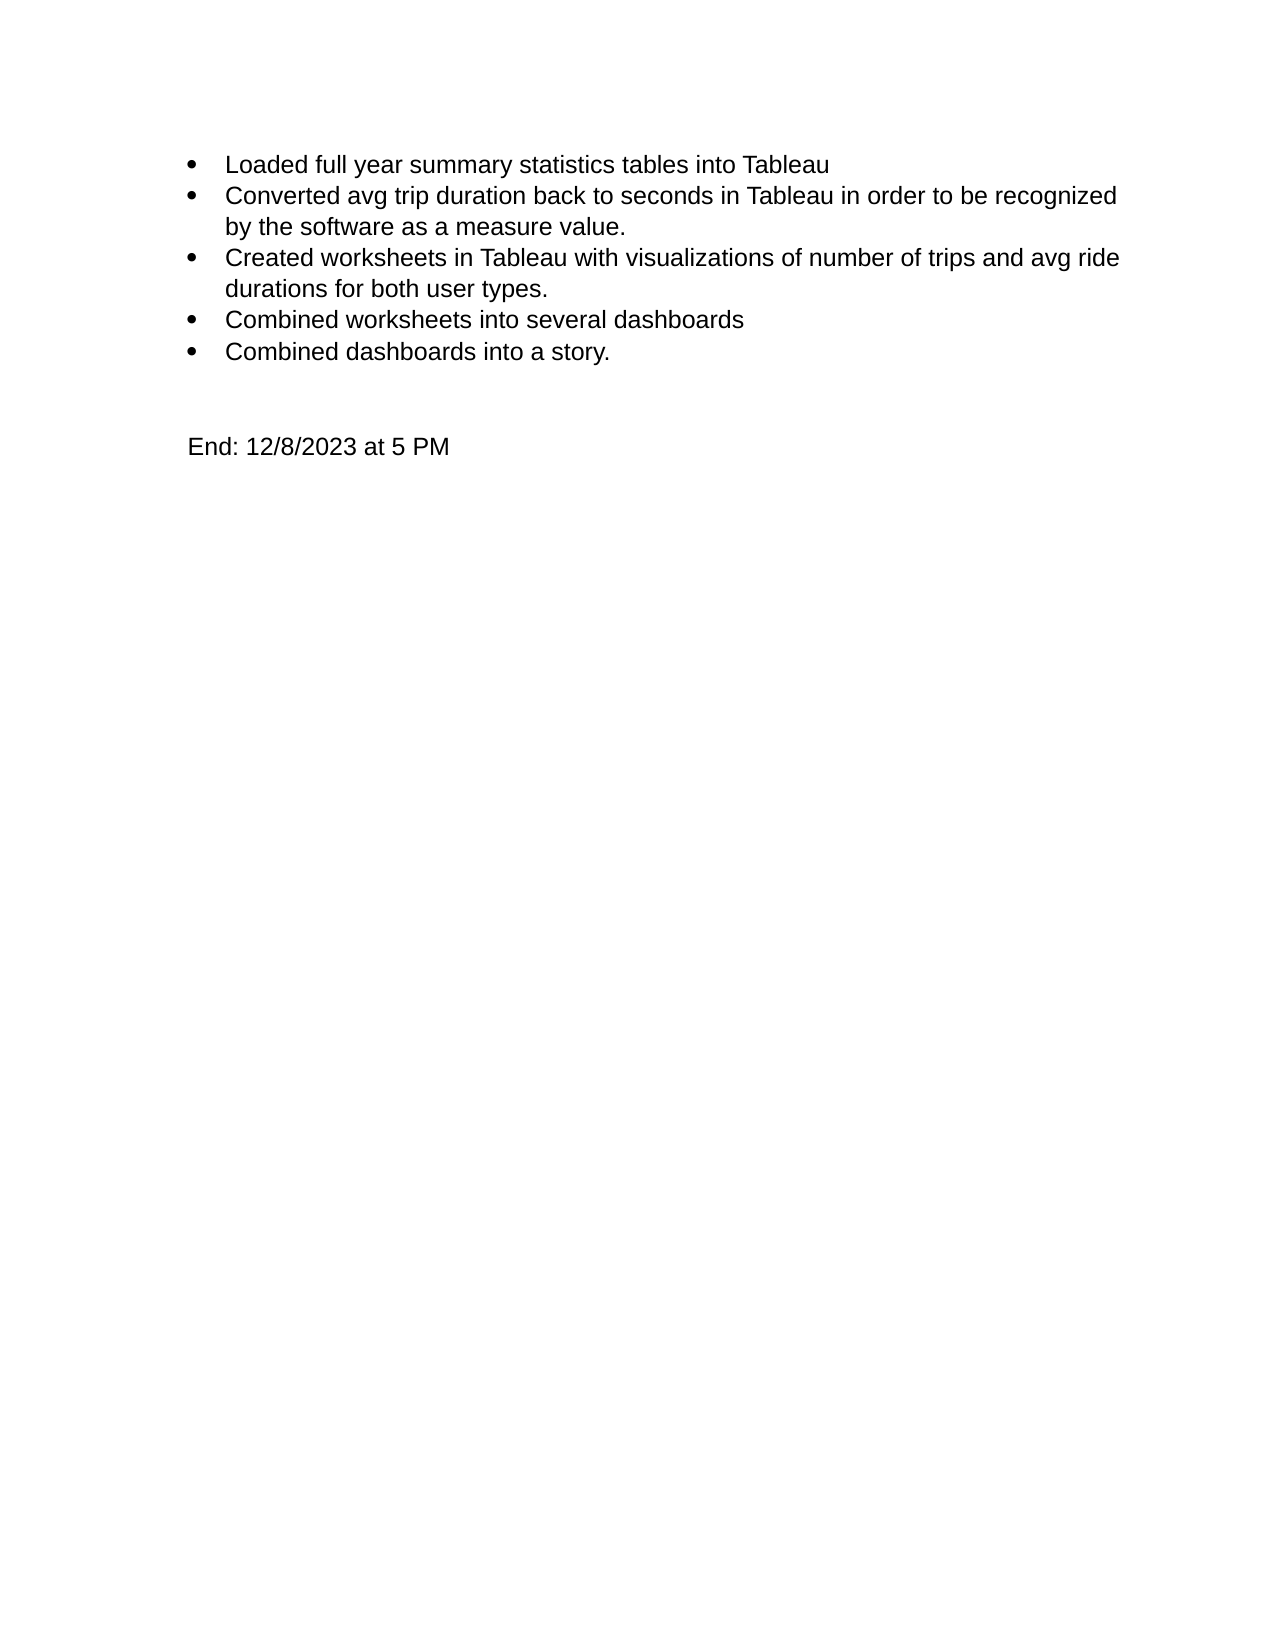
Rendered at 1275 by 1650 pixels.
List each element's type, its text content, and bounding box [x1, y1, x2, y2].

list Loaded full year summary statistics tables into Tableau [187, 150, 1125, 179]
text End: 12/8/2023 at 5 PM [187, 432, 1125, 461]
list Created worksheets in Tableau with visualizations of number of trips and avg ride durations for both user types. [187, 243, 1125, 303]
list Converted avg trip duration back to seconds in Tableau in order to be recognized by the software as a measure value. [187, 181, 1125, 241]
list Combined dashboards into a story. [187, 337, 1125, 366]
list Combined worksheets into several dashboards [187, 306, 1125, 334]
